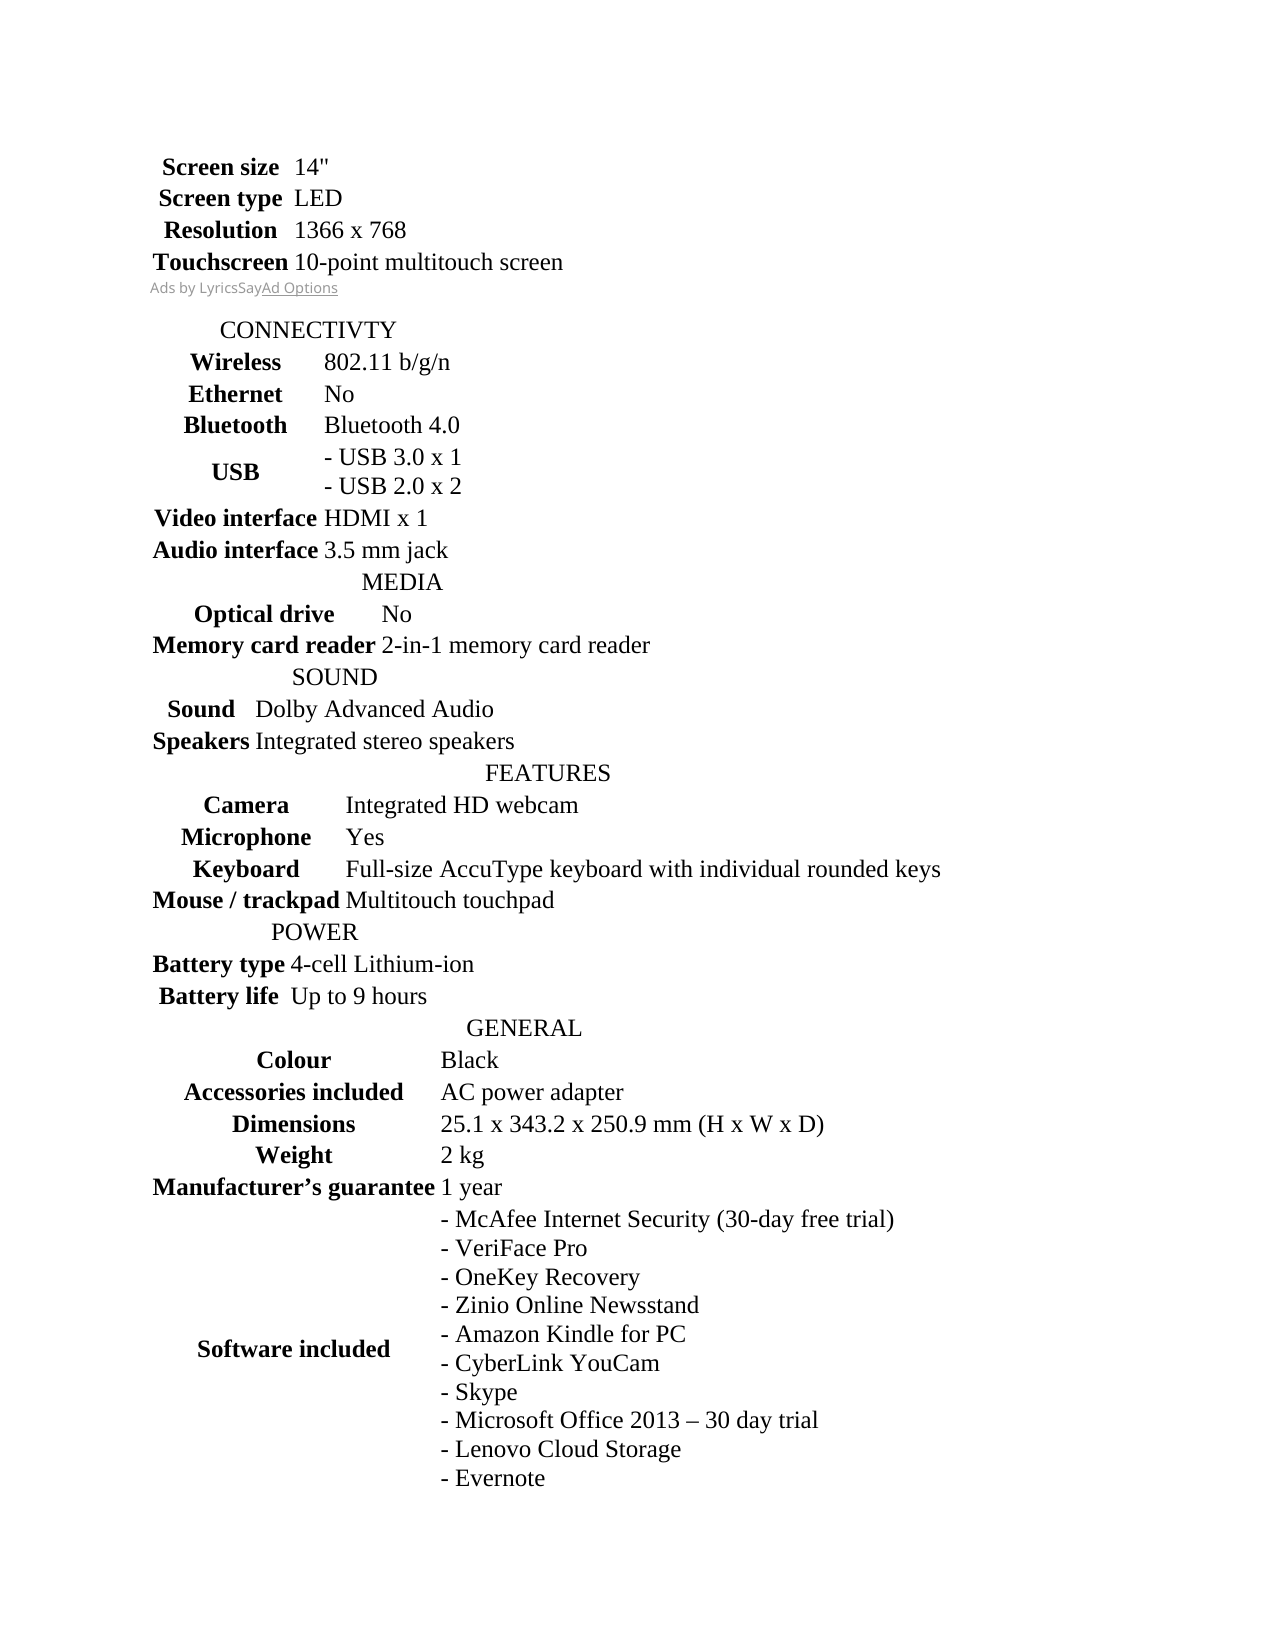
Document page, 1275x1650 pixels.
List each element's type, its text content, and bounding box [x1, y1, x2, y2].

table_cell Screen type [149, 182, 292, 214]
table_cell Memory card reader [149, 629, 380, 661]
table_cell 802.11 b/g/n [322, 345, 468, 377]
table_cell - USB 3.0 x 1 - USB 2.0 x 2 [322, 441, 468, 502]
table_cell 3.5 mm jack [322, 534, 468, 565]
table_cell 2-in-1 memory card reader [380, 629, 656, 661]
table_cell No [380, 597, 656, 629]
table_cell 10-point multitouch screen [292, 246, 570, 277]
table_cell Microphone [149, 820, 344, 852]
table_cell Full-size AccuType keyboard with individual rounded keys [344, 852, 947, 884]
table_cell LED [292, 182, 570, 214]
table_cell Video interface [149, 502, 322, 533]
table_cell Camera [149, 789, 344, 820]
table_cell Optical drive [149, 597, 380, 629]
table_header POWER [149, 916, 481, 948]
text Ads by LyricsSayAd Options [150, 277, 1125, 298]
table_cell 1 year [439, 1171, 901, 1203]
table_cell Weight [149, 1139, 439, 1171]
table_cell Battery type [149, 948, 289, 980]
table_cell Keyboard [149, 852, 344, 884]
table_cell Colour [149, 1044, 439, 1075]
table_cell Ethernet [149, 377, 322, 409]
table_cell Screen size [149, 150, 292, 182]
table_cell Yes [344, 820, 947, 852]
table_cell Black [439, 1044, 901, 1075]
table_header FEATURES [149, 757, 947, 788]
table_header SOUND [149, 661, 521, 693]
table_cell Speakers [149, 725, 253, 757]
table_cell 25.1 x 343.2 x 250.9 mm (H x W x D) [439, 1107, 901, 1139]
table_cell Manufacturer’s guarantee [149, 1171, 439, 1203]
table_cell Sound [149, 693, 253, 725]
table_cell Dimensions [149, 1107, 439, 1139]
table_cell Battery life [149, 980, 289, 1012]
table_cell Mouse / trackpad [149, 884, 344, 916]
table_cell Multitouch touchpad [344, 884, 947, 916]
table_cell 1366 x 768 [292, 214, 570, 246]
table_cell - McAfee Internet Security (30-day free trial) - VeriFace Pro - OneKey Recovery - Zinio Online Newsstand - Amazon Kindle for PC - CyberLink YouCam - Skype - Microsoft Office 2013 – 30 day trial - Lenovo Cloud Storage - Evernote [439, 1203, 901, 1493]
table_cell AC power adapter [439, 1075, 901, 1107]
table_header MEDIA [149, 565, 656, 597]
table_cell Software included [149, 1203, 439, 1493]
table_cell Touchscreen [149, 246, 292, 277]
table_cell 14" [292, 150, 570, 182]
table_cell Audio interface [149, 534, 322, 565]
table_cell Wireless [149, 345, 322, 377]
table_cell 4-cell Lithium-ion [289, 948, 481, 980]
table_cell No [322, 377, 468, 409]
table_cell Dolby Advanced Audio [254, 693, 521, 725]
table_cell Accessories included [149, 1075, 439, 1107]
table_cell Bluetooth 4.0 [322, 409, 468, 441]
table_header GENERAL [149, 1012, 901, 1043]
table_cell Integrated stereo speakers [254, 725, 521, 757]
table_header CONNECTIVTY [149, 314, 468, 345]
table_cell Resolution [149, 214, 292, 246]
table_cell HDMI x 1 [322, 502, 468, 533]
table_cell USB [149, 441, 322, 502]
table_cell Up to 9 hours [289, 980, 481, 1012]
table_cell 2 kg [439, 1139, 901, 1171]
table_cell Integrated HD webcam [344, 789, 947, 820]
table_cell Bluetooth [149, 409, 322, 441]
